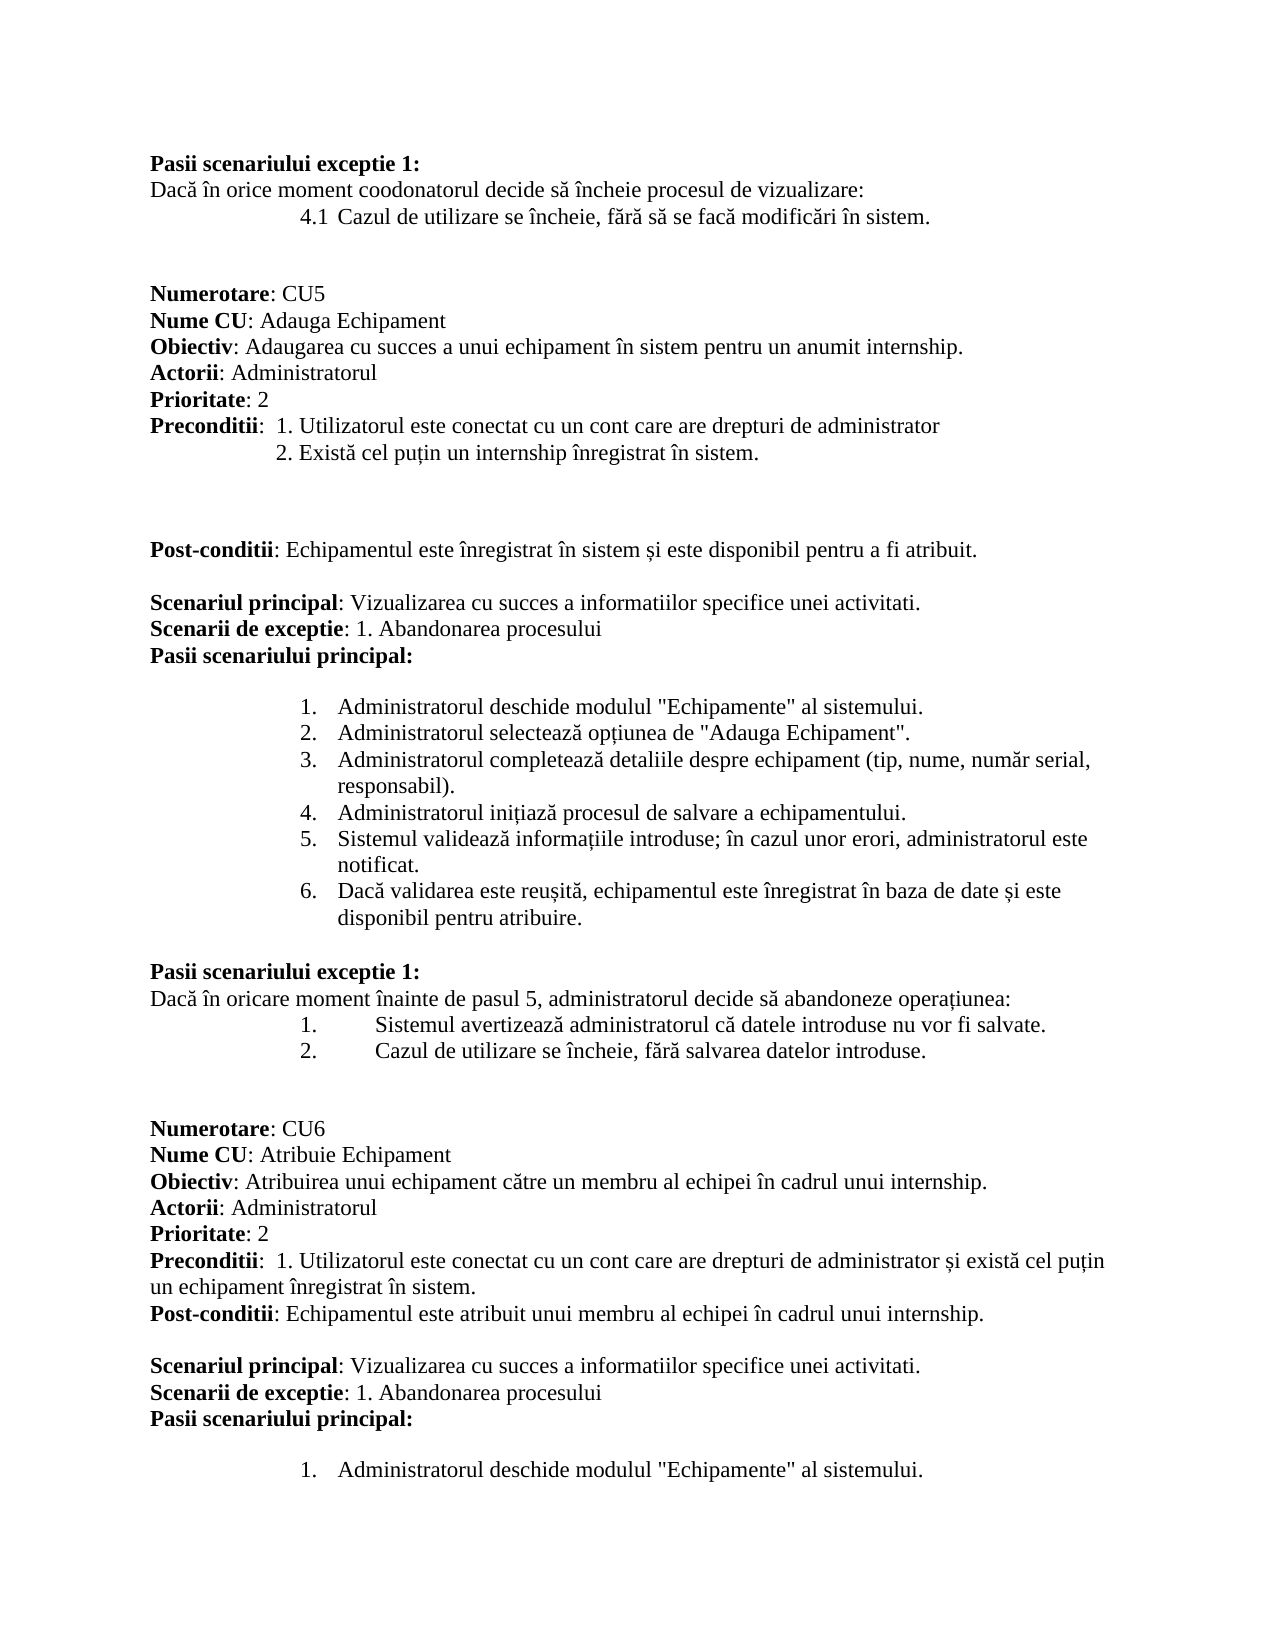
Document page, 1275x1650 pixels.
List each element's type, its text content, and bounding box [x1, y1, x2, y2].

list Dacă validarea este reușită, echipamentul este înregistrat în baza de date și este disponibil pentru atribuire. [300, 878, 1125, 930]
list Administratorul deschide modulul "Echipamente" al sistemului. [300, 1456, 1125, 1483]
list Sistemul validează informațiile introduse; în cazul unor erori, administratorul este notificat. [300, 825, 1125, 878]
text Preconditii: 1. Utilizatorul este conectat cu un cont care are drepturi de administrator [150, 412, 1125, 438]
text Scenarii de exceptie: 1. Abandonarea procesului [150, 615, 1125, 642]
text Preconditii: 1. Utilizatorul este conectat cu un cont care are drepturi de administrator și există cel puțin un echipament înregistrat în sistem. [150, 1247, 1125, 1299]
text Numerotare: CU5 [150, 280, 1125, 307]
text Post-conditii: Echipamentul este înregistrat în sistem și este disponibil pentru a fi atribuit. [150, 536, 1125, 563]
text Obiectiv: Adaugarea cu succes a unui echipament în sistem pentru un anumit internship. [150, 333, 1125, 359]
text Dacă în orice moment coodonatorul decide să încheie procesul de vizualizare: [150, 176, 1125, 203]
text Obiectiv: Atribuirea unui echipament către un membru al echipei în cadrul unui internship. [150, 1168, 1125, 1194]
list Administratorul deschide modulul "Echipamente" al sistemului. [300, 693, 1125, 719]
text Dacă în oricare moment înainte de pasul 5, administratorul decide să abandoneze operațiunea: [150, 985, 1125, 1011]
text Numerotare: CU6 [150, 1115, 1125, 1141]
list Cazul de utilizare se încheie, fără salvarea datelor introduse. [300, 1037, 1125, 1064]
text Nume CU: Atribuie Echipament [150, 1141, 1125, 1168]
list Administratorul selectează opțiunea de "Adauga Echipament". [300, 719, 1125, 746]
list Sistemul avertizează administratorul că datele introduse nu vor fi salvate. [300, 1011, 1125, 1037]
list Cazul de utilizare se încheie, fără să se facă modificări în sistem. [300, 203, 1125, 229]
list Administratorul completează detaliile despre echipament (tip, nume, număr serial, responsabil). [300, 746, 1125, 798]
text Scenarii de exceptie: 1. Abandonarea procesului [150, 1379, 1125, 1405]
text Actorii: Administratorul [150, 1194, 1125, 1221]
text Pasii scenariului principal: [150, 642, 1125, 668]
text 2. Există cel puțin un internship înregistrat în sistem. [150, 438, 1125, 465]
text Post-conditii: Echipamentul este atribuit unui membru al echipei în cadrul unui internship. [150, 1299, 1125, 1326]
text Scenariul principal: Vizualizarea cu succes a informatiilor specifice unei activitati. [150, 589, 1125, 615]
text Pasii scenariului exceptie 1: [150, 958, 1125, 985]
list Administratorul inițiază procesul de salvare a echipamentului. [300, 798, 1125, 825]
text Prioritate: 2 [150, 1221, 1125, 1247]
text Pasii scenariului principal: [150, 1405, 1125, 1431]
text Scenariul principal: Vizualizarea cu succes a informatiilor specifice unei activitati. [150, 1352, 1125, 1379]
text Pasii scenariului exceptie 1: [150, 150, 1125, 176]
text Nume CU: Adauga Echipament [150, 307, 1125, 333]
text Prioritate: 2 [150, 386, 1125, 412]
text Actorii: Administratorul [150, 359, 1125, 386]
